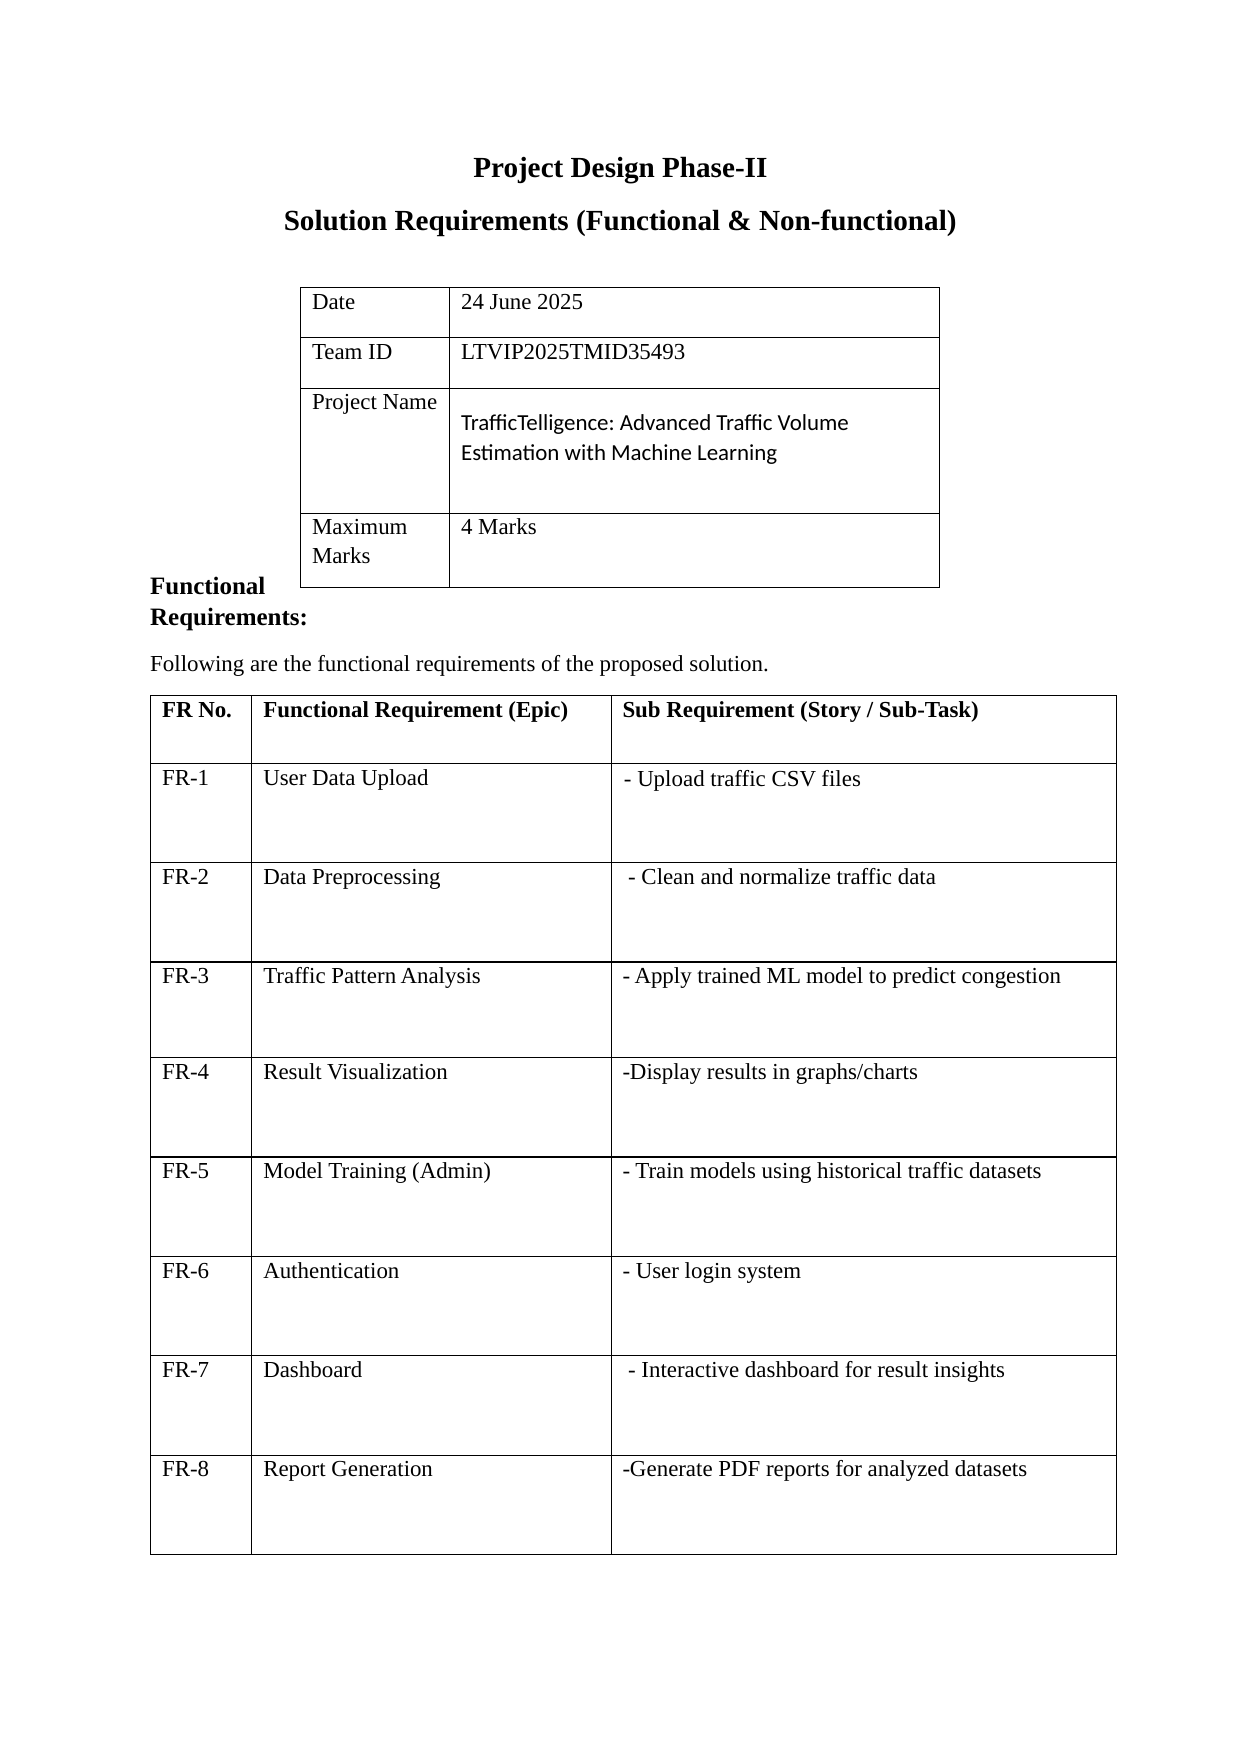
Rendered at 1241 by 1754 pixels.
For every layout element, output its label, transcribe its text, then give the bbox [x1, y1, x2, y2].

text Following are the functional requirements of the proposed solution. [150, 650, 1090, 676]
table_cell FR-1 [151, 764, 251, 862]
table_cell TrafficTelligence: Advanced Traffic Volume Estimation with Machine Learning [450, 389, 939, 512]
table_cell FR-8 [151, 1456, 251, 1554]
table_cell FR-5 [151, 1158, 251, 1256]
table_cell LTVIP2025TMID35493 [450, 338, 939, 387]
table_cell Authentication [252, 1257, 611, 1355]
table_cell [612, 764, 1116, 862]
text Project Design Phase-II [150, 150, 1090, 183]
table_cell FR-6 [151, 1257, 251, 1355]
table_cell FR-7 [151, 1356, 251, 1454]
table_cell Traffic Pattern Analysis [252, 963, 611, 1057]
table_cell FR-4 [151, 1058, 251, 1156]
table_cell Team ID [301, 338, 449, 387]
table_cell FR-3 [151, 963, 251, 1057]
table_cell User Data Upload [252, 764, 611, 862]
table_cell FR-2 [151, 863, 251, 961]
table_header Sub Requirement (Story / Sub-Task) [612, 696, 1116, 763]
table_header Functional Requirement (Epic) [252, 696, 611, 763]
table_cell Report Generation [252, 1456, 611, 1554]
table_cell -Generate PDF reports for analyzed datasets [612, 1456, 1116, 1554]
table_cell - Interactive dashboard for result insights [612, 1356, 1116, 1454]
table_header FR No. [151, 696, 251, 763]
table_cell Maximum Marks [301, 514, 449, 587]
table_cell Dashboard [252, 1356, 611, 1454]
table_cell Project Name [301, 389, 449, 512]
table_cell - Train models using historical traffic datasets [612, 1158, 1116, 1256]
text Solution Requirements (Functional & Non-functional) [150, 203, 1090, 236]
table_header Date [301, 288, 449, 337]
table_cell Model Training (Admin) [252, 1158, 611, 1256]
table_header 24 June 2025 [450, 288, 939, 337]
table_cell -Display results in graphs/charts [612, 1058, 1116, 1156]
table_cell Data Preprocessing [252, 863, 611, 961]
table_cell Result Visualization [252, 1058, 611, 1156]
table_cell - Apply trained ML model to predict congestion [612, 963, 1116, 1057]
table_cell - User login system [612, 1257, 1116, 1355]
table_cell - Clean and normalize traffic data [612, 863, 1116, 961]
table_cell 4 Marks [450, 514, 939, 587]
text Functional Requirements: [150, 571, 1090, 631]
